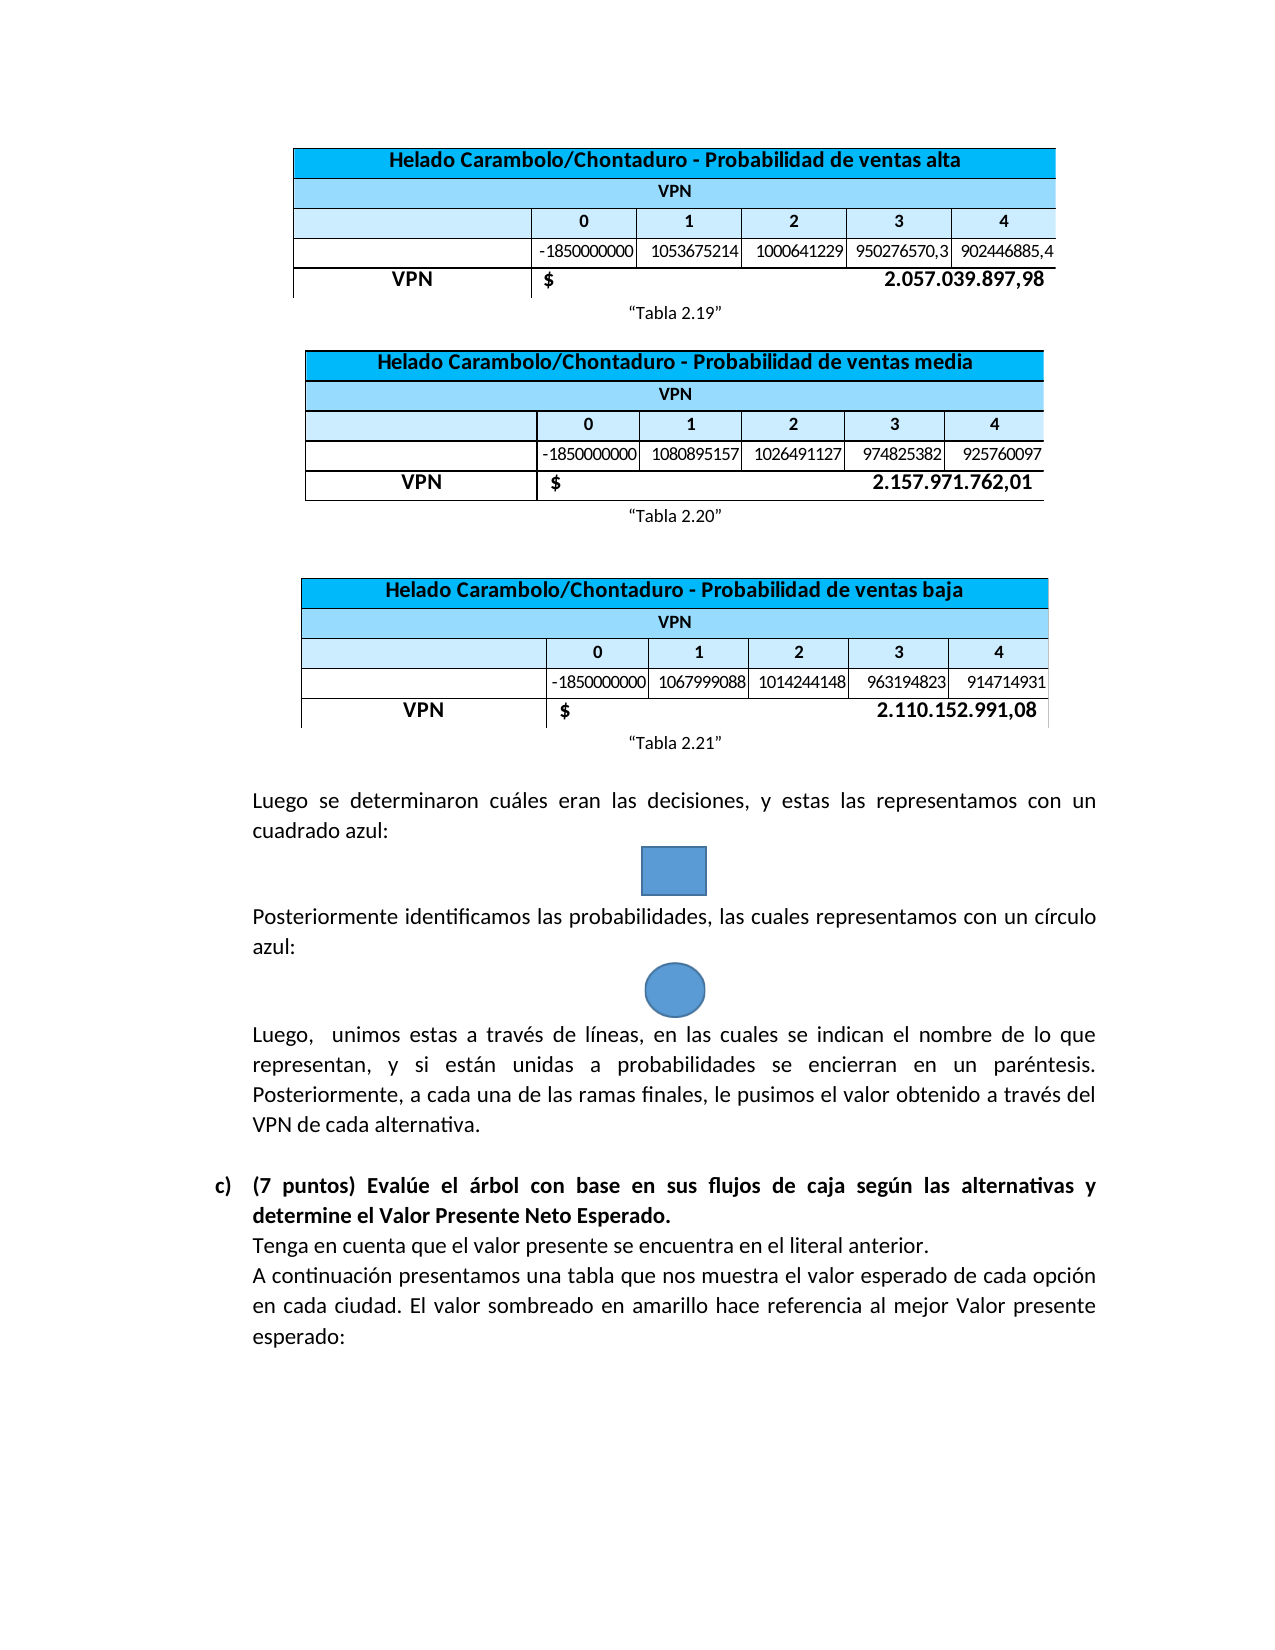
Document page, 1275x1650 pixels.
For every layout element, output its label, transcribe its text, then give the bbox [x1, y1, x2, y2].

picture [644, 962, 706, 1018]
list A continuación presentamos una tabla que nos muestra el valor esperado de cada opción en cada ciudad. El valor sombreado en amarillo hace referencia al mejor Valor presente esperado: [252, 1261, 1098, 1350]
list Luego se determinaron cuáles eran las decisiones, y estas las representamos con un cuadrado azul: [252, 786, 1098, 844]
list (7 puntos) Evalúe el árbol con base en sus flujos de caja según las alternativas y determine el Valor Presente Neto Esperado. [215, 1171, 1098, 1229]
list “Tabla 2.20” [252, 504, 1098, 527]
list Tenga en cuenta que el valor presente se encuentra en el literal anterior. [252, 1231, 1098, 1259]
list “Tabla 2.19” [252, 301, 1098, 324]
list Posteriormente identificamos las probabilidades, las cuales representamos con un círculo azul: [252, 902, 1098, 960]
list “Tabla 2.21” [252, 731, 1098, 754]
list Luego, unimos estas a través de líneas, en las cuales se indican el nombre de lo que representan, y si están unidas a probabilidades se encierran en un paréntesis. Posteriormente, a cada una de las ramas finales, le pusimos el valor obtenido a través del VPN de cada alternativa. [252, 1020, 1098, 1138]
